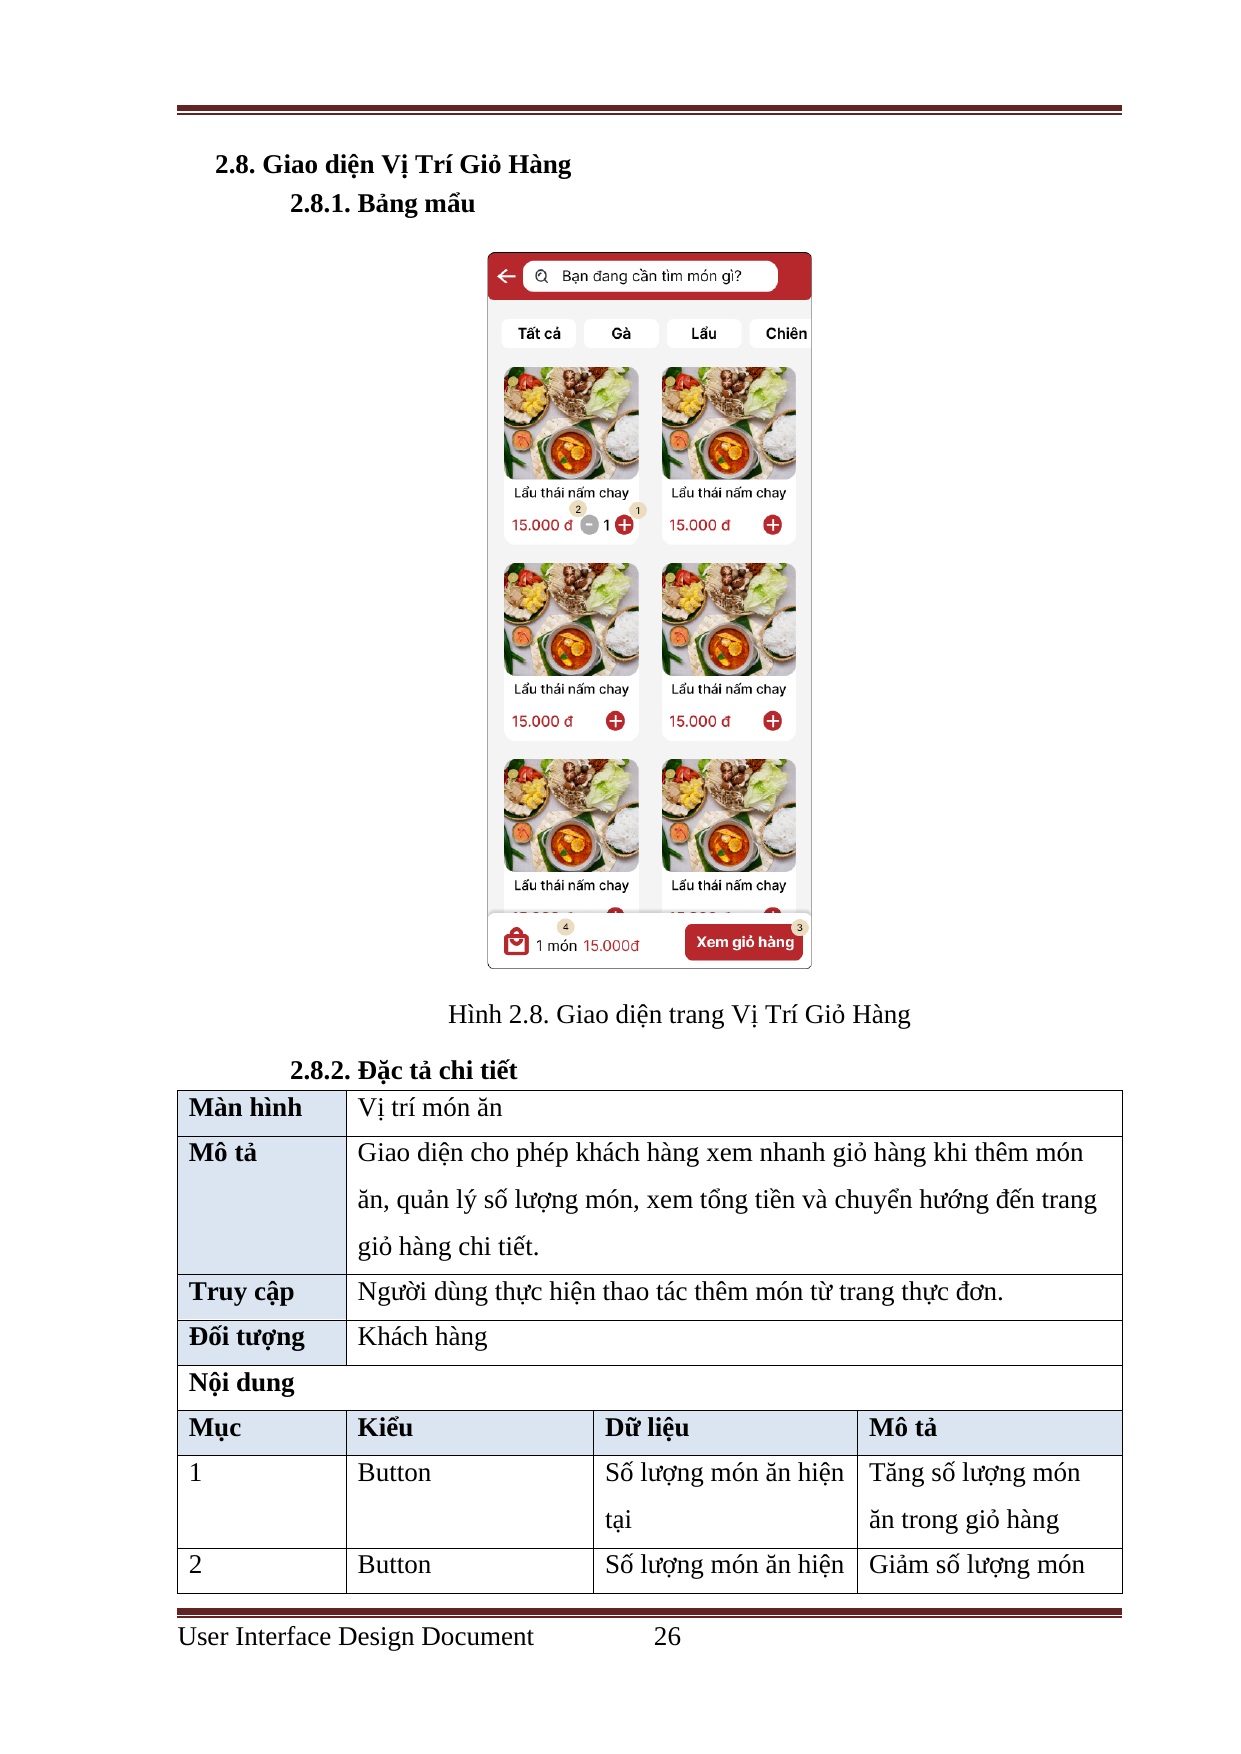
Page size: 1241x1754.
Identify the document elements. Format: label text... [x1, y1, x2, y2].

table_cell Khách hàng [347, 1321, 1122, 1365]
table_header Vị trí món ăn [347, 1091, 1122, 1136]
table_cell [858, 1549, 1122, 1593]
table_cell Số lượng món ăn hiện tại [594, 1456, 857, 1547]
table_header Màn hình [178, 1091, 346, 1136]
table_cell 1 [178, 1456, 346, 1547]
table_cell Nội dung [178, 1366, 1122, 1410]
table_cell Button [347, 1549, 593, 1593]
table_cell Dữ liệu [594, 1411, 857, 1455]
picture [487, 252, 812, 969]
table_cell Kiểu [347, 1411, 593, 1455]
table_cell Đối tượng [178, 1321, 346, 1365]
table_cell Giao diện cho phép khách hàng xem nhanh giỏ hàng khi thêm món ăn, quản lý số lượng món, xem tổng tiền và chuyển hướng đến trang giỏ hàng chi tiết. [347, 1137, 1122, 1274]
table_cell Mô tả [178, 1137, 346, 1274]
subtitle 2.8. Giao diện Vị Trí Giỏ Hàng [177, 148, 1122, 179]
table_cell Tăng số lượng món ăn trong giỏ hàng [858, 1456, 1122, 1547]
table_cell Mục [178, 1411, 346, 1455]
subtitle 2.8.1. Bảng mẩu [252, 188, 1122, 219]
subtitle 2.8.2. Đặc tả chi tiết [252, 1054, 1122, 1086]
table_cell Button [347, 1456, 593, 1547]
table_cell Mô tả [858, 1411, 1122, 1455]
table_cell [594, 1549, 857, 1593]
list Hình 2.8. Giao diện trang Vị Trí Giỏ Hàng [237, 998, 1122, 1029]
table_cell Người dùng thực hiện thao tác thêm món từ trang thực đơn. [347, 1275, 1122, 1319]
table_cell Truy cập [178, 1275, 346, 1319]
table_cell 2 [178, 1549, 346, 1593]
